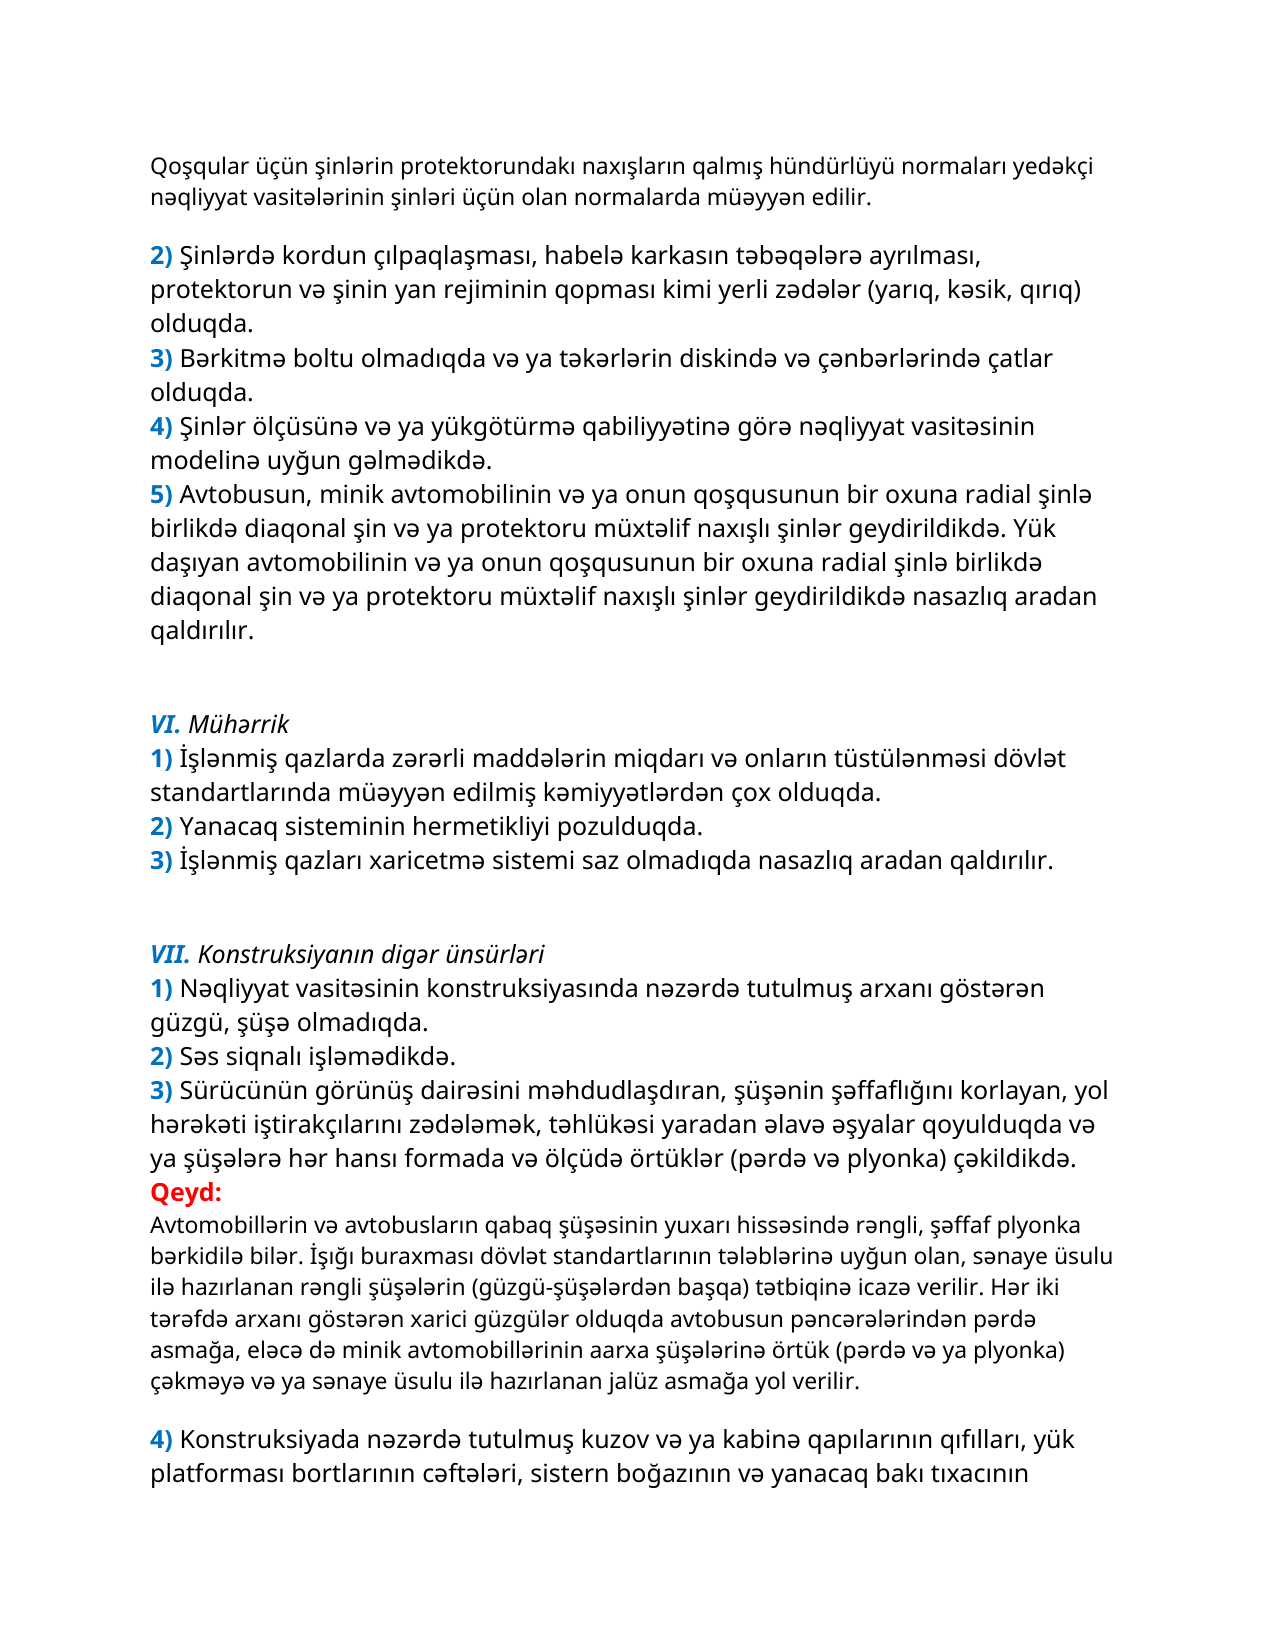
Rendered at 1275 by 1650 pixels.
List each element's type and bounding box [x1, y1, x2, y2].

text [150, 150, 1125, 1490]
